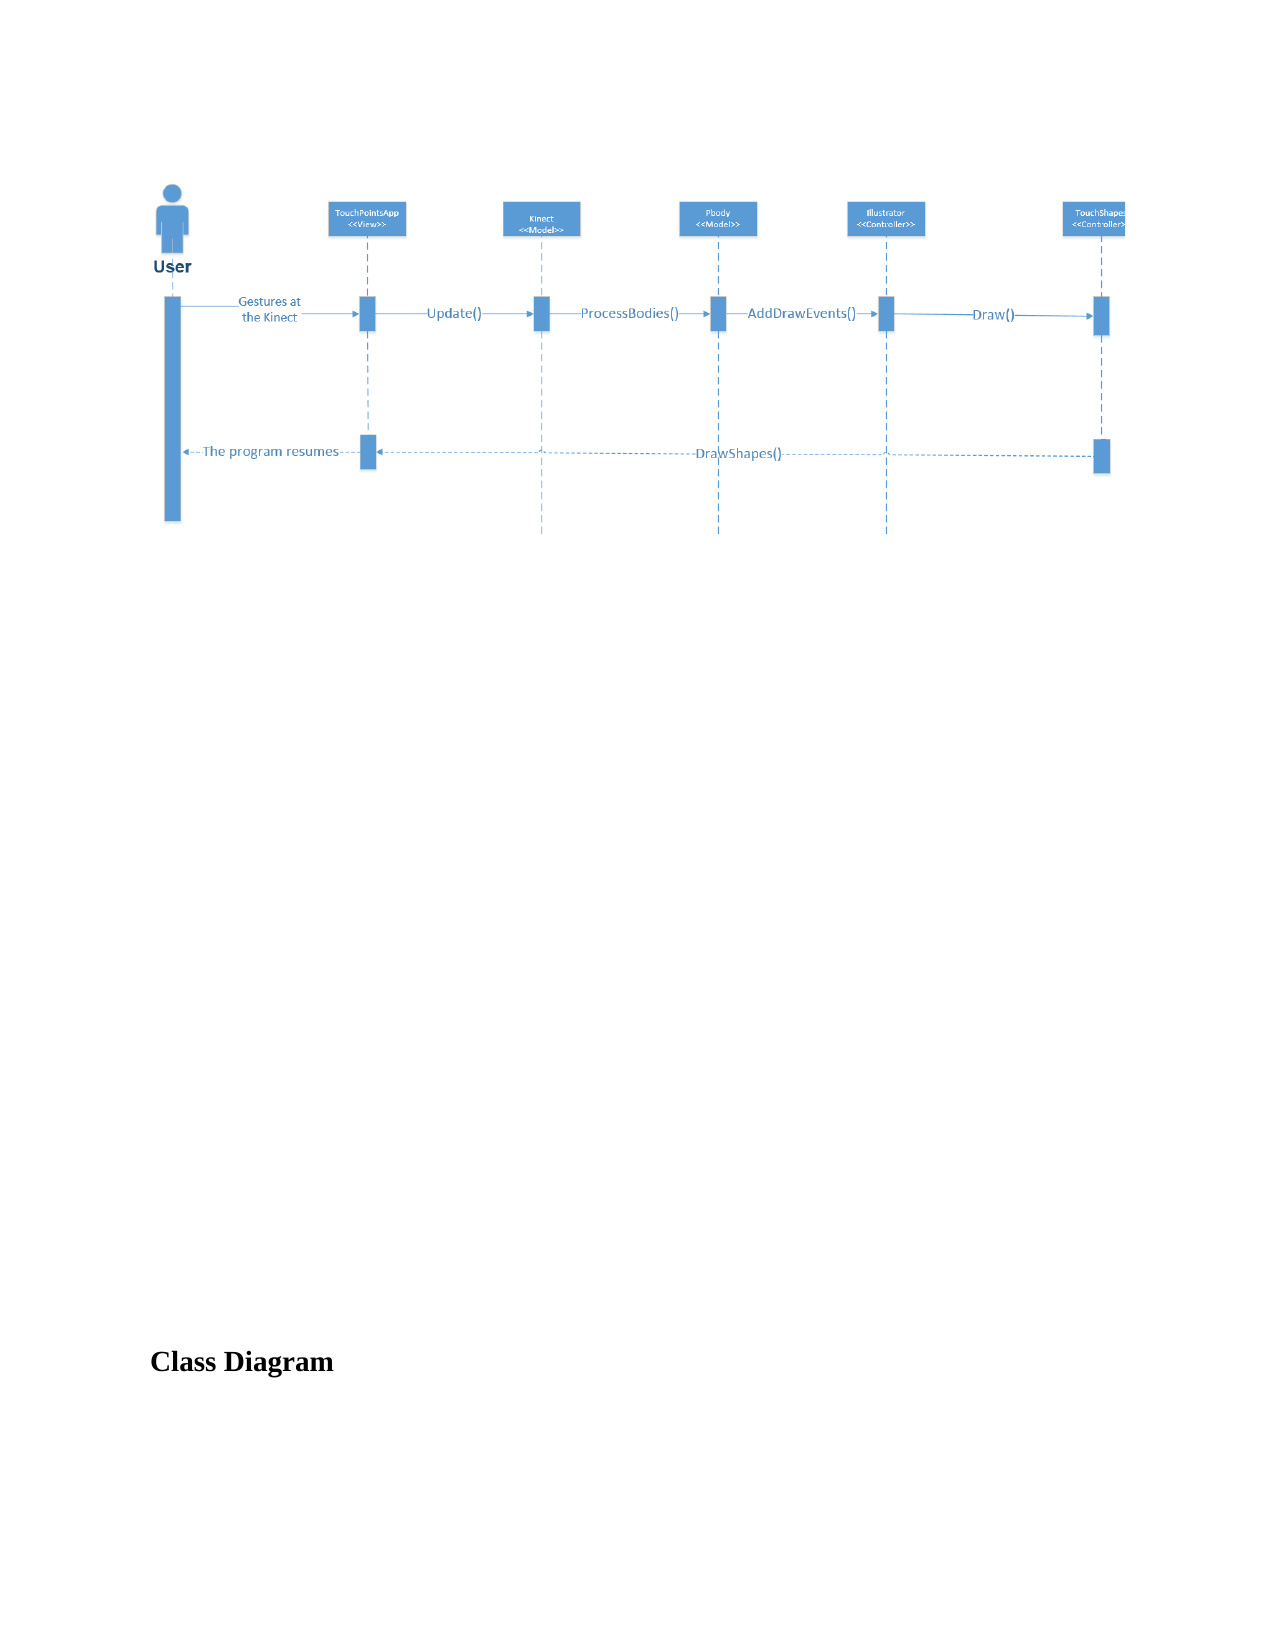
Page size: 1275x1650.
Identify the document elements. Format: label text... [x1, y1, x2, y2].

picture [150, 178, 1125, 537]
text Class Diagram [150, 1344, 1125, 1377]
